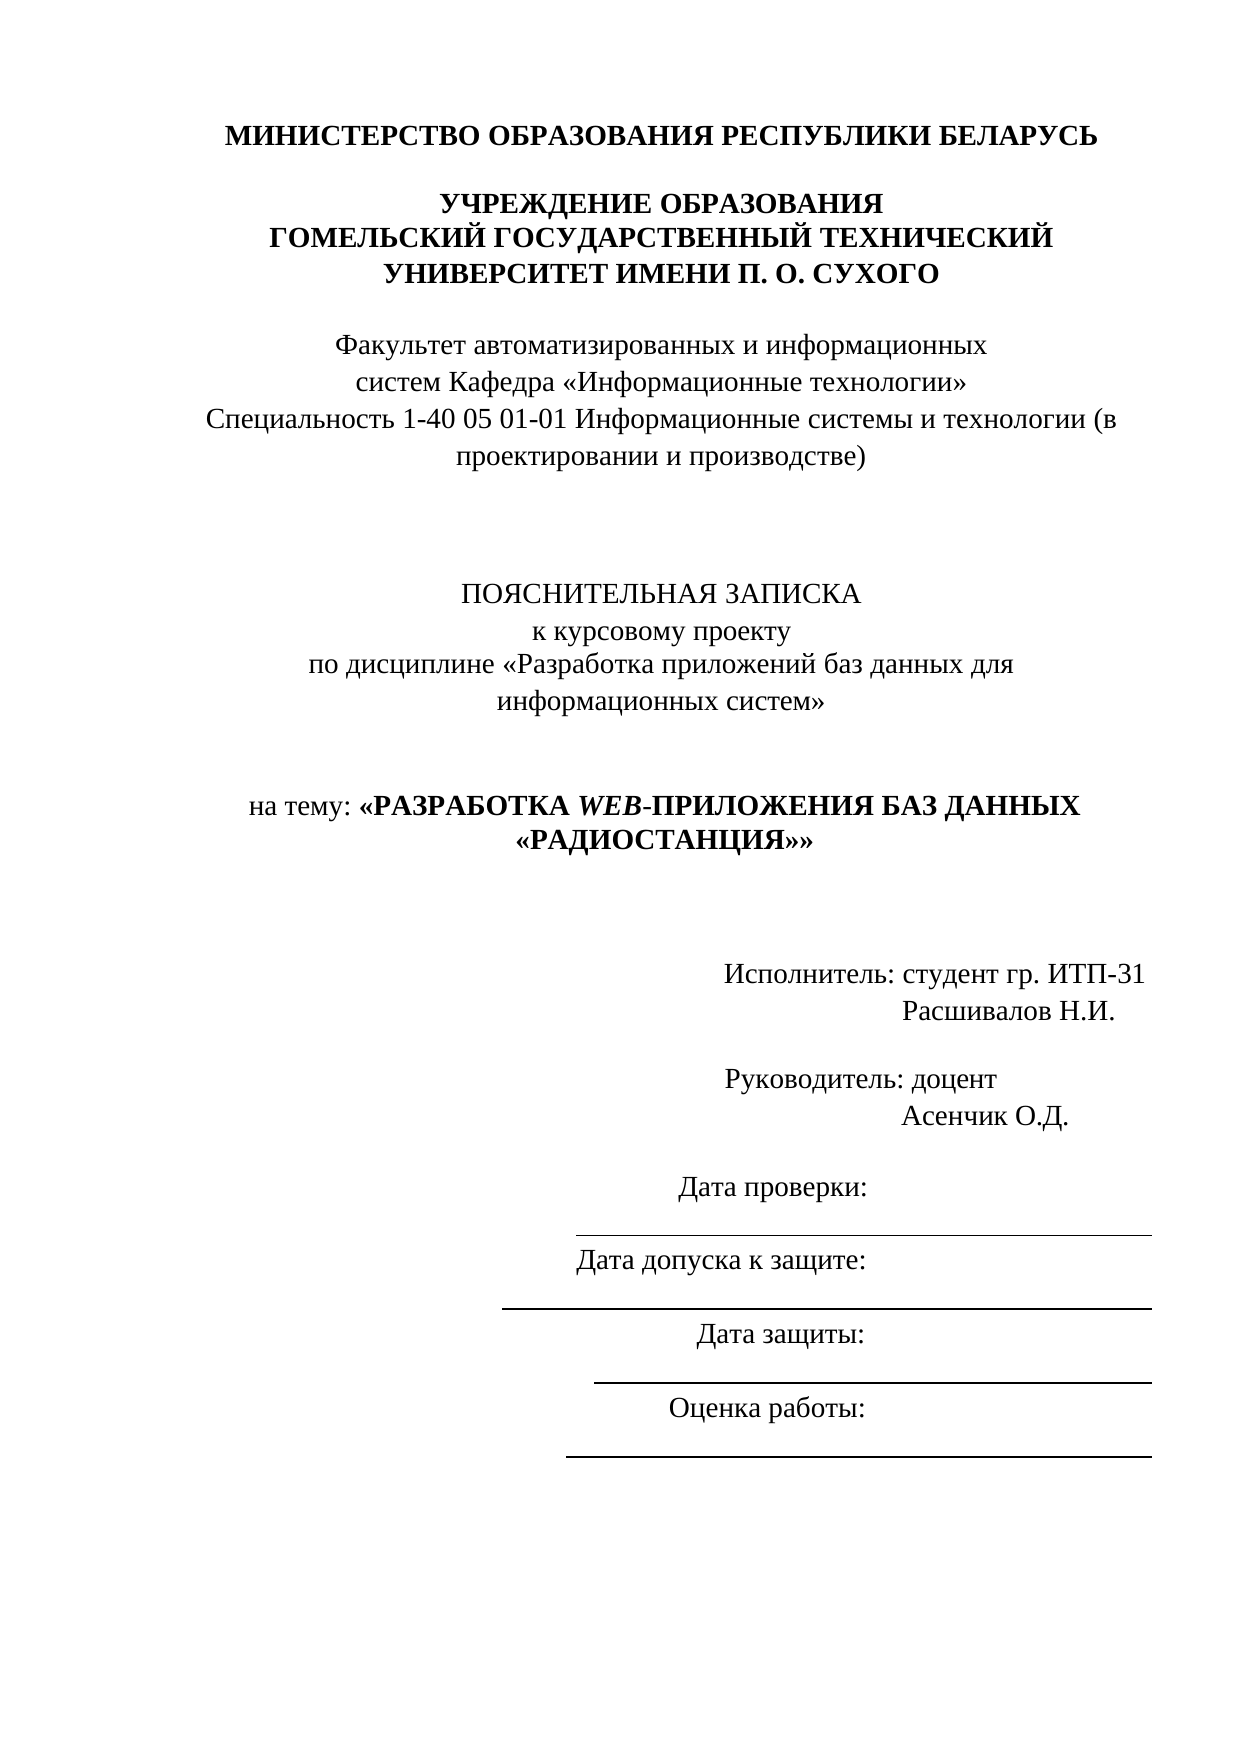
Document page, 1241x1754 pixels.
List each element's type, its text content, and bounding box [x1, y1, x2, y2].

text Исполнитель: студент гр. ИТП-31 [723, 956, 1152, 990]
text Факультет автоматизированных и информационных систем Кафедра «Информационные технологии» [290, 327, 1033, 398]
text Оценка работы: [566, 1390, 1152, 1456]
text Расшивалов Н.И. [902, 993, 1152, 1027]
text МИНИСТЕРСТВО ОБРАЗОВАНИЯ РЕСПУБЛИКИ БЕЛАРУСЬ [200, 118, 1123, 152]
text Дата защиты: [594, 1316, 1152, 1382]
text ГОМЕЛЬСКИЙ ГОСУДАРСТВЕННЫЙ ТЕХНИЧЕСКИЙ УНИВЕРСИТЕТ ИМЕНИ П. О. СУХОГО [199, 220, 1123, 290]
text по дисциплине «Разработка приложений баз данных для информационных систем» [199, 646, 1122, 717]
text Асенчик О.Д. [901, 1098, 1152, 1132]
text УЧРЕЖДЕНИЕ ОБРАЗОВАНИЯ [290, 186, 1033, 220]
text ПОЯСНИТЕЛЬНАЯ ЗАПИСКА [290, 576, 1033, 609]
text Дата проверки: [576, 1169, 1152, 1235]
text Руководитель: доцент [724, 1061, 1152, 1094]
text Специальность 1-40 05 01-01 Информационные системы и технологии (в проектировании и производстве) [190, 401, 1132, 471]
text Дата допуска к защите: [502, 1242, 1152, 1308]
text к курсовому проекту [200, 613, 1123, 646]
text на тему: «РАЗРАБОТКА WEB-ПРИЛОЖЕНИЯ БАЗ ДАННЫХ «РАДИОСТАНЦИЯ»» [177, 788, 1152, 855]
